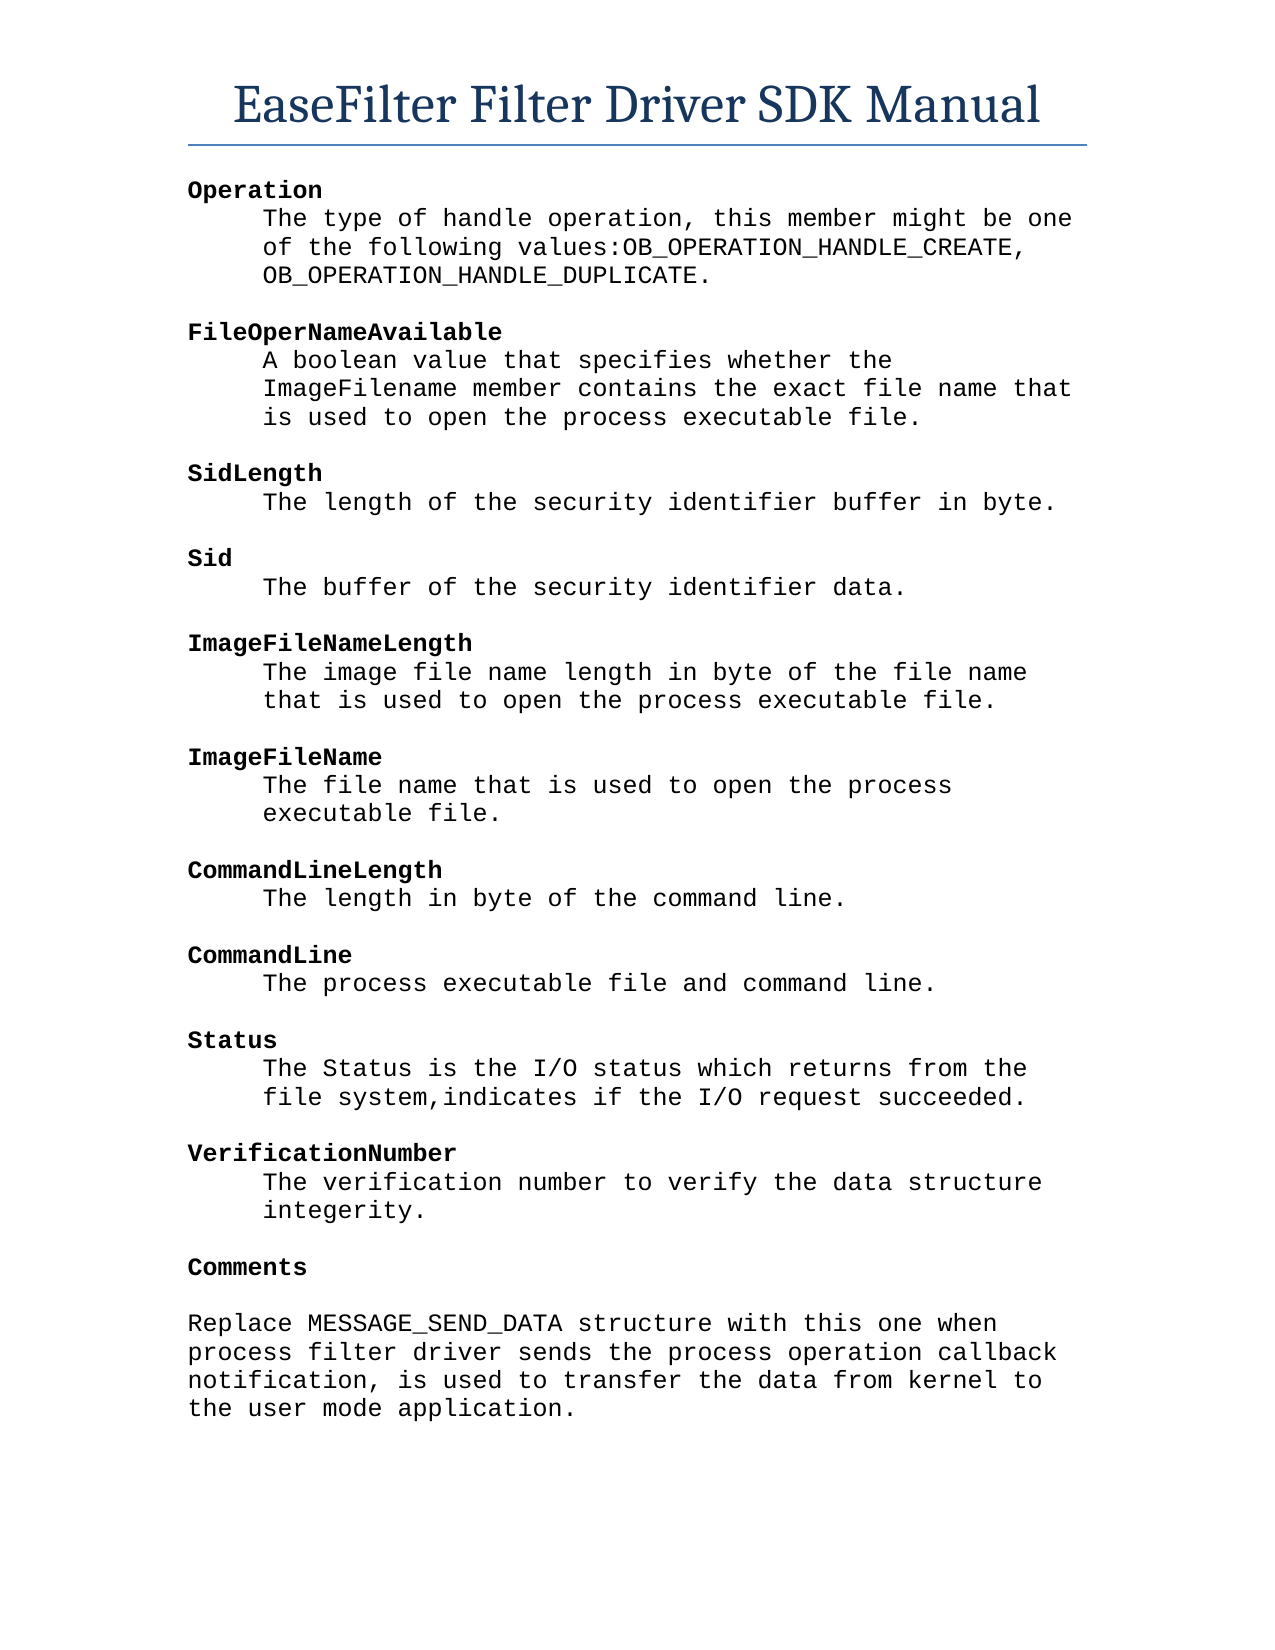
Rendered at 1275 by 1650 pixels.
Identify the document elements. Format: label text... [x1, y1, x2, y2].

text The type of handle operation, this member might be one of the following values:OB_OPERATION_HANDLE_CREATE, OB_OPERATION_HANDLE_DUPLICATE. [262, 206, 1087, 291]
text A boolean value that specifies whether the ImageFilename member contains the exact file name that is used to open the process executable file. [262, 348, 1087, 433]
text The process executable file and command line. [262, 971, 1087, 999]
text The length of the security identifier buffer in byte. [187, 489, 1087, 518]
text ImageFileName [187, 744, 1087, 773]
text The length in byte of the command line. [262, 886, 1087, 914]
text CommandLine [187, 943, 1087, 971]
text Status [187, 1028, 1087, 1056]
text FileOperNameAvailable [187, 319, 1087, 348]
text The buffer of the security identifier data. [187, 574, 1087, 603]
text Operation [187, 178, 1087, 206]
text ImageFileNameLength [187, 631, 1087, 659]
text CommandLineLength [187, 858, 1087, 886]
text Replace MESSAGE_SEND_DATA structure with this one when process filter driver sends the process operation callback notification, is used to transfer the data from kernel to the user mode application. [187, 1311, 1087, 1424]
text The Status is the I/O status which returns from the file system,indicates if the I/O request succeeded. [262, 1056, 1087, 1113]
text Sid [187, 546, 1087, 574]
text SidLength [187, 461, 1087, 489]
text The verification number to verify the data structure integerity. [262, 1169, 1087, 1226]
text Comments [187, 1254, 1087, 1283]
text VerificationNumber [187, 1141, 1087, 1169]
text The file name that is used to open the process executable file. [262, 773, 1087, 829]
text The image file name length in byte of the file name that is used to open the process executable file. [262, 659, 1087, 716]
